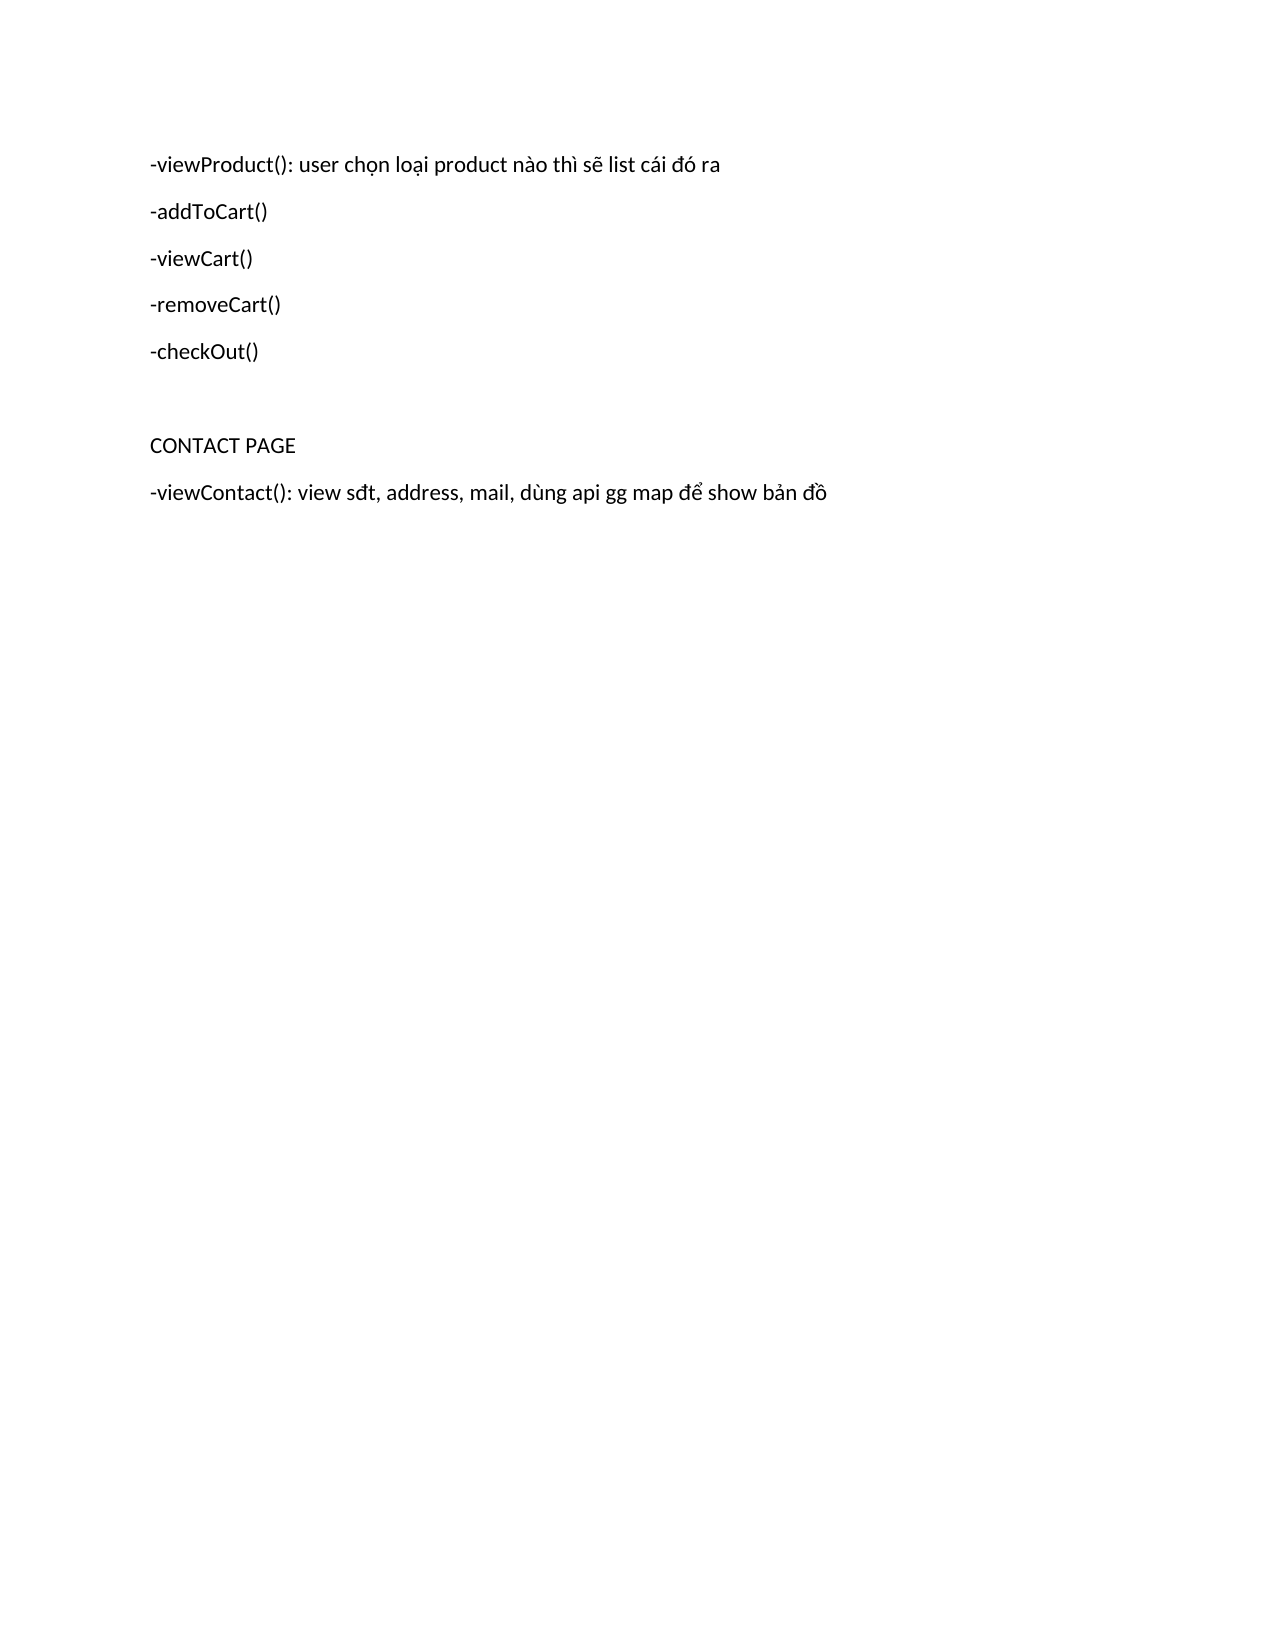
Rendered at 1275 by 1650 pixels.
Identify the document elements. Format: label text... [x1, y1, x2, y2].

text -viewContact(): view sđt, address, mail, dùng api gg map để show bản đồ [150, 478, 1125, 506]
text -checkOut() [150, 337, 1125, 366]
text -removeCart() [150, 291, 1125, 319]
text -viewProduct(): user chọn loại product nào thì sẽ list cái đó ra [150, 150, 1125, 178]
text CONTACT PAGE [150, 431, 1125, 459]
text -viewCart() [150, 244, 1125, 272]
text -addToCart() [150, 197, 1125, 225]
